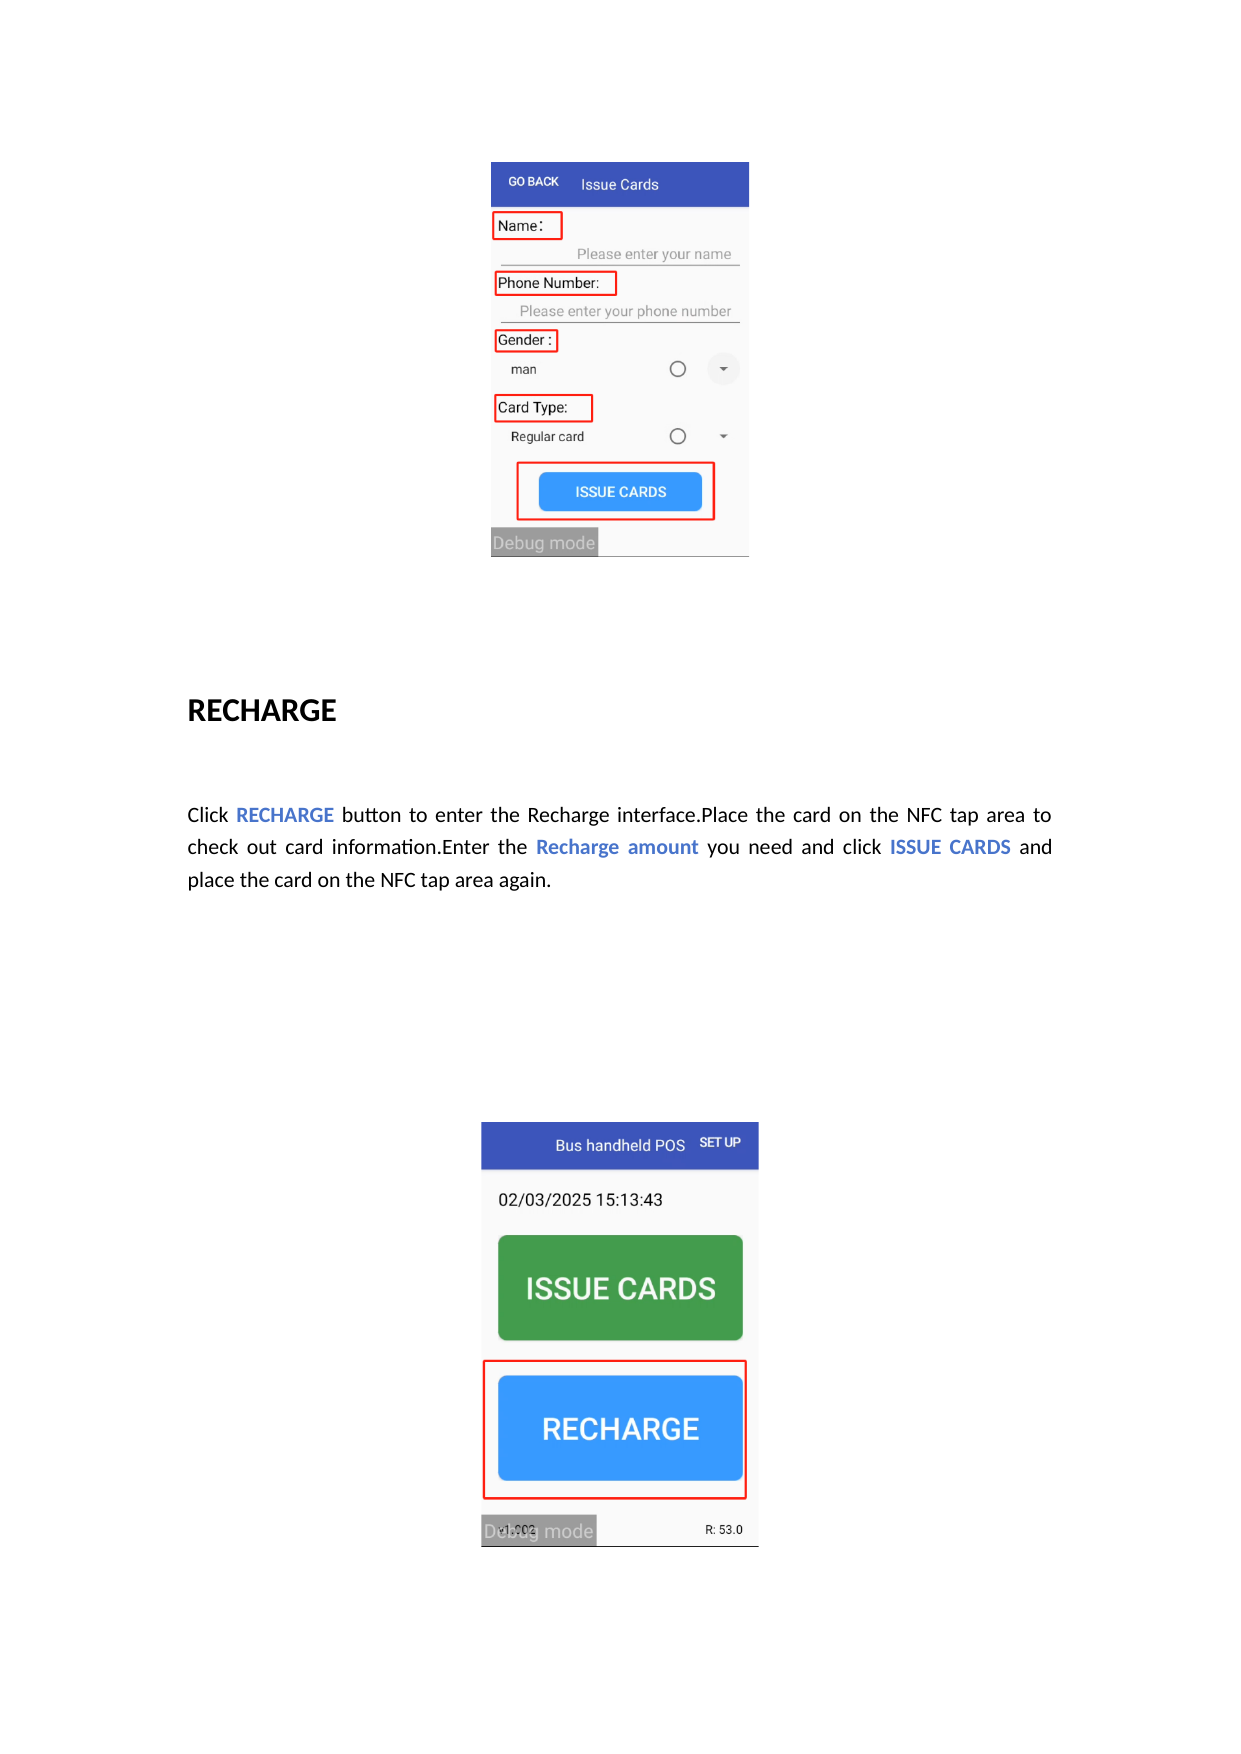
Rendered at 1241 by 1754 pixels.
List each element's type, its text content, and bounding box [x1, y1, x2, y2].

subtitle RECHARGE [187, 677, 1053, 742]
picture [491, 162, 750, 557]
picture [481, 1122, 759, 1547]
text Click RECHARGE button to enter the Recharge interface.Place the card on the NFC tap area to check out card information.Enter the Recharge amount you need and click ISSUE CARDS and place the card on the NFC tap area again. [187, 798, 1053, 895]
